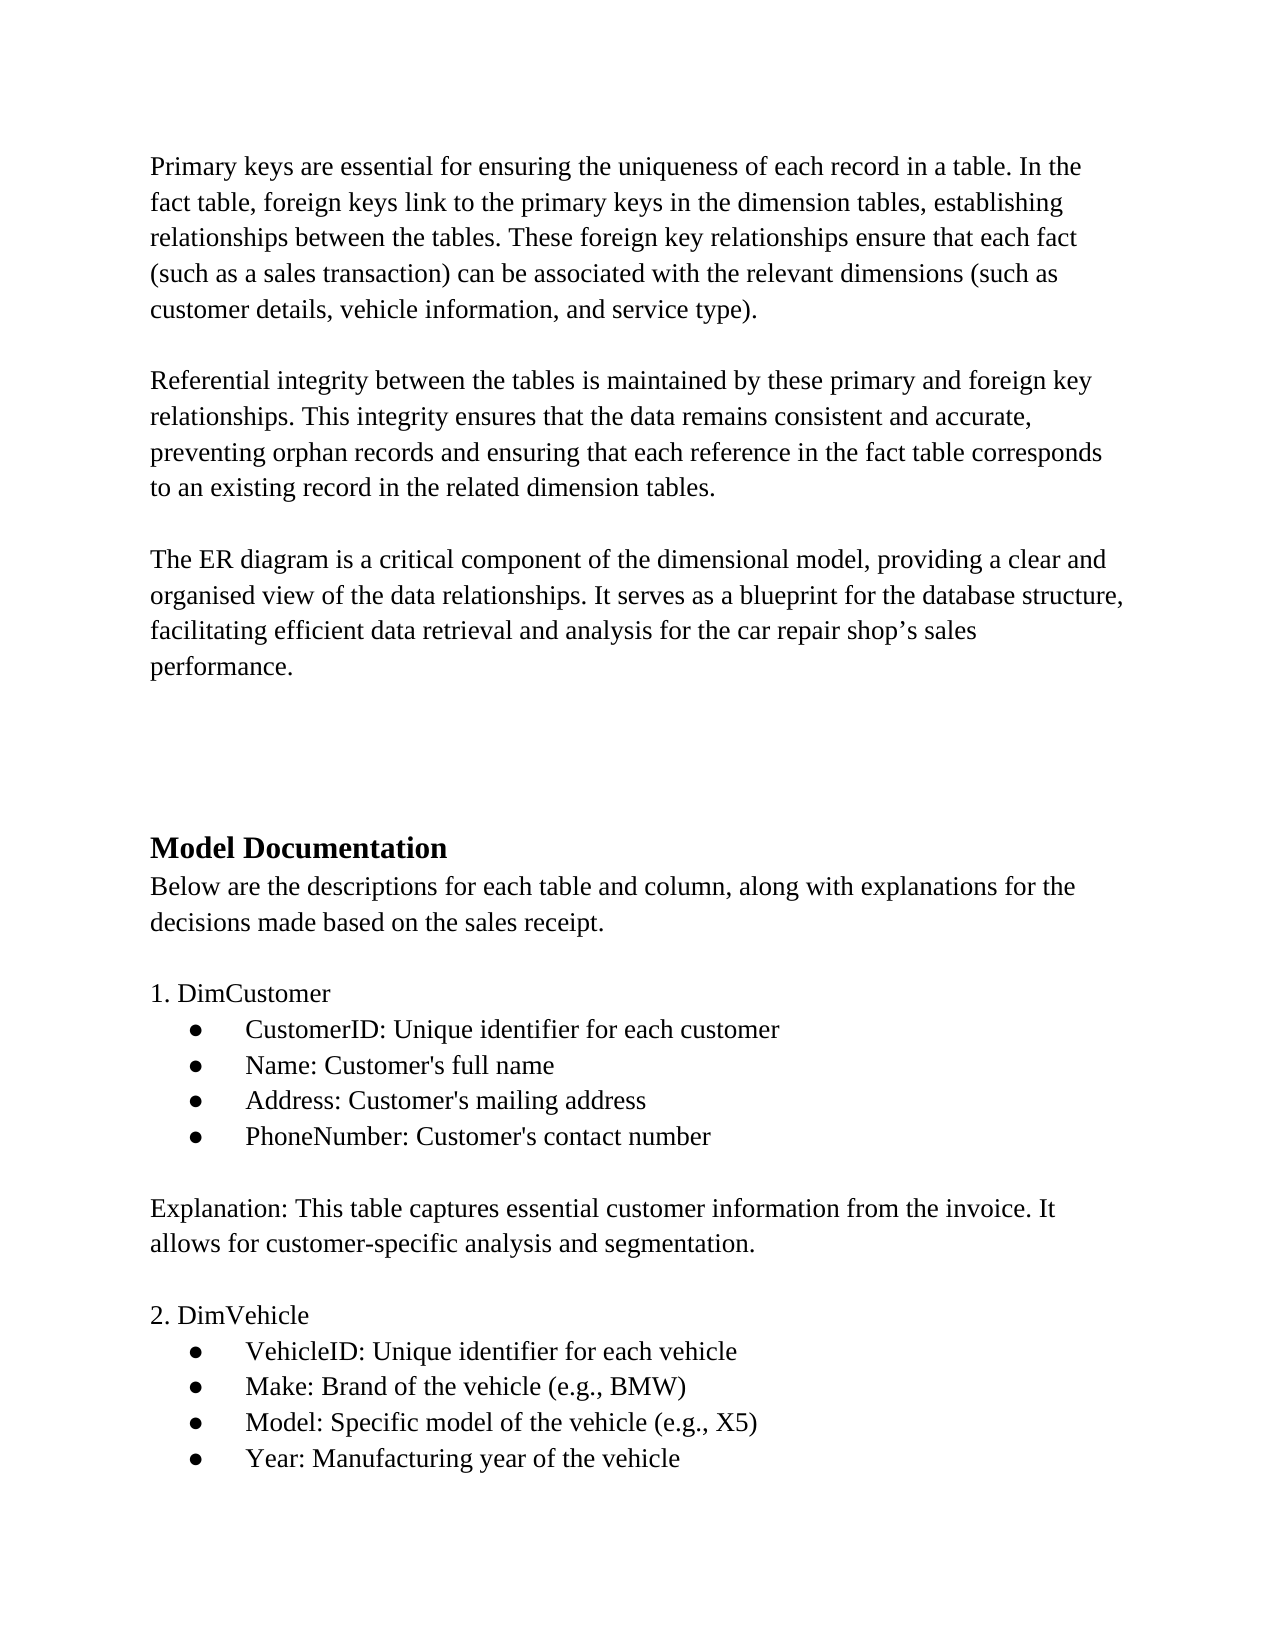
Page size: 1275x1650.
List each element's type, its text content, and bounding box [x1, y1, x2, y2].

text Below are the descriptions for each table and column, along with explanations for the decisions made based on the sales receipt. [150, 870, 1125, 937]
list Year: Manufacturing year of the vehicle [187, 1442, 1125, 1473]
list Name: Customer's full name [187, 1049, 1125, 1080]
list PhoneNumber: Customer's contact number [187, 1120, 1125, 1151]
list Make: Brand of the vehicle (e.g., BMW) [187, 1370, 1125, 1401]
text 2. DimVehicle [150, 1299, 1125, 1330]
list Model: Specific model of the vehicle (e.g., X5) [187, 1406, 1125, 1437]
text Model Documentation [150, 829, 1125, 865]
list CustomerID: Unique identifier for each customer [187, 1013, 1125, 1044]
list VehicleID: Unique identifier for each vehicle [187, 1334, 1125, 1366]
text Referential integrity between the tables is maintained by these primary and foreign key relationships. This integrity ensures that the data remains consistent and accurate, preventing orphan records and ensuring that each reference in the fact table corresponds to an existing record in the related dimension tables. [150, 364, 1125, 503]
text 1. DimCustomer [150, 977, 1125, 1008]
text The ER diagram is a critical component of the dimensional model, providing a clear and organised view of the data relationships. It serves as a blueprint for the database structure, facilitating efficient data retrieval and analysis for the car repair shop’s sales performance. [150, 543, 1125, 681]
text Explanation: This table captures essential customer information from the invoice. It allows for customer-specific analysis and segmentation. [150, 1192, 1125, 1258]
text Primary keys are essential for ensuring the uniqueness of each record in a table. In the fact table, foreign keys link to the primary keys in the dimension tables, establishing relationships between the tables. These foreign key relationships ensure that each fact (such as a sales transaction) can be associated with the relevant dimensions (such as customer details, vehicle information, and service type). [150, 150, 1125, 324]
list Address: Customer's mailing address [187, 1084, 1125, 1116]
